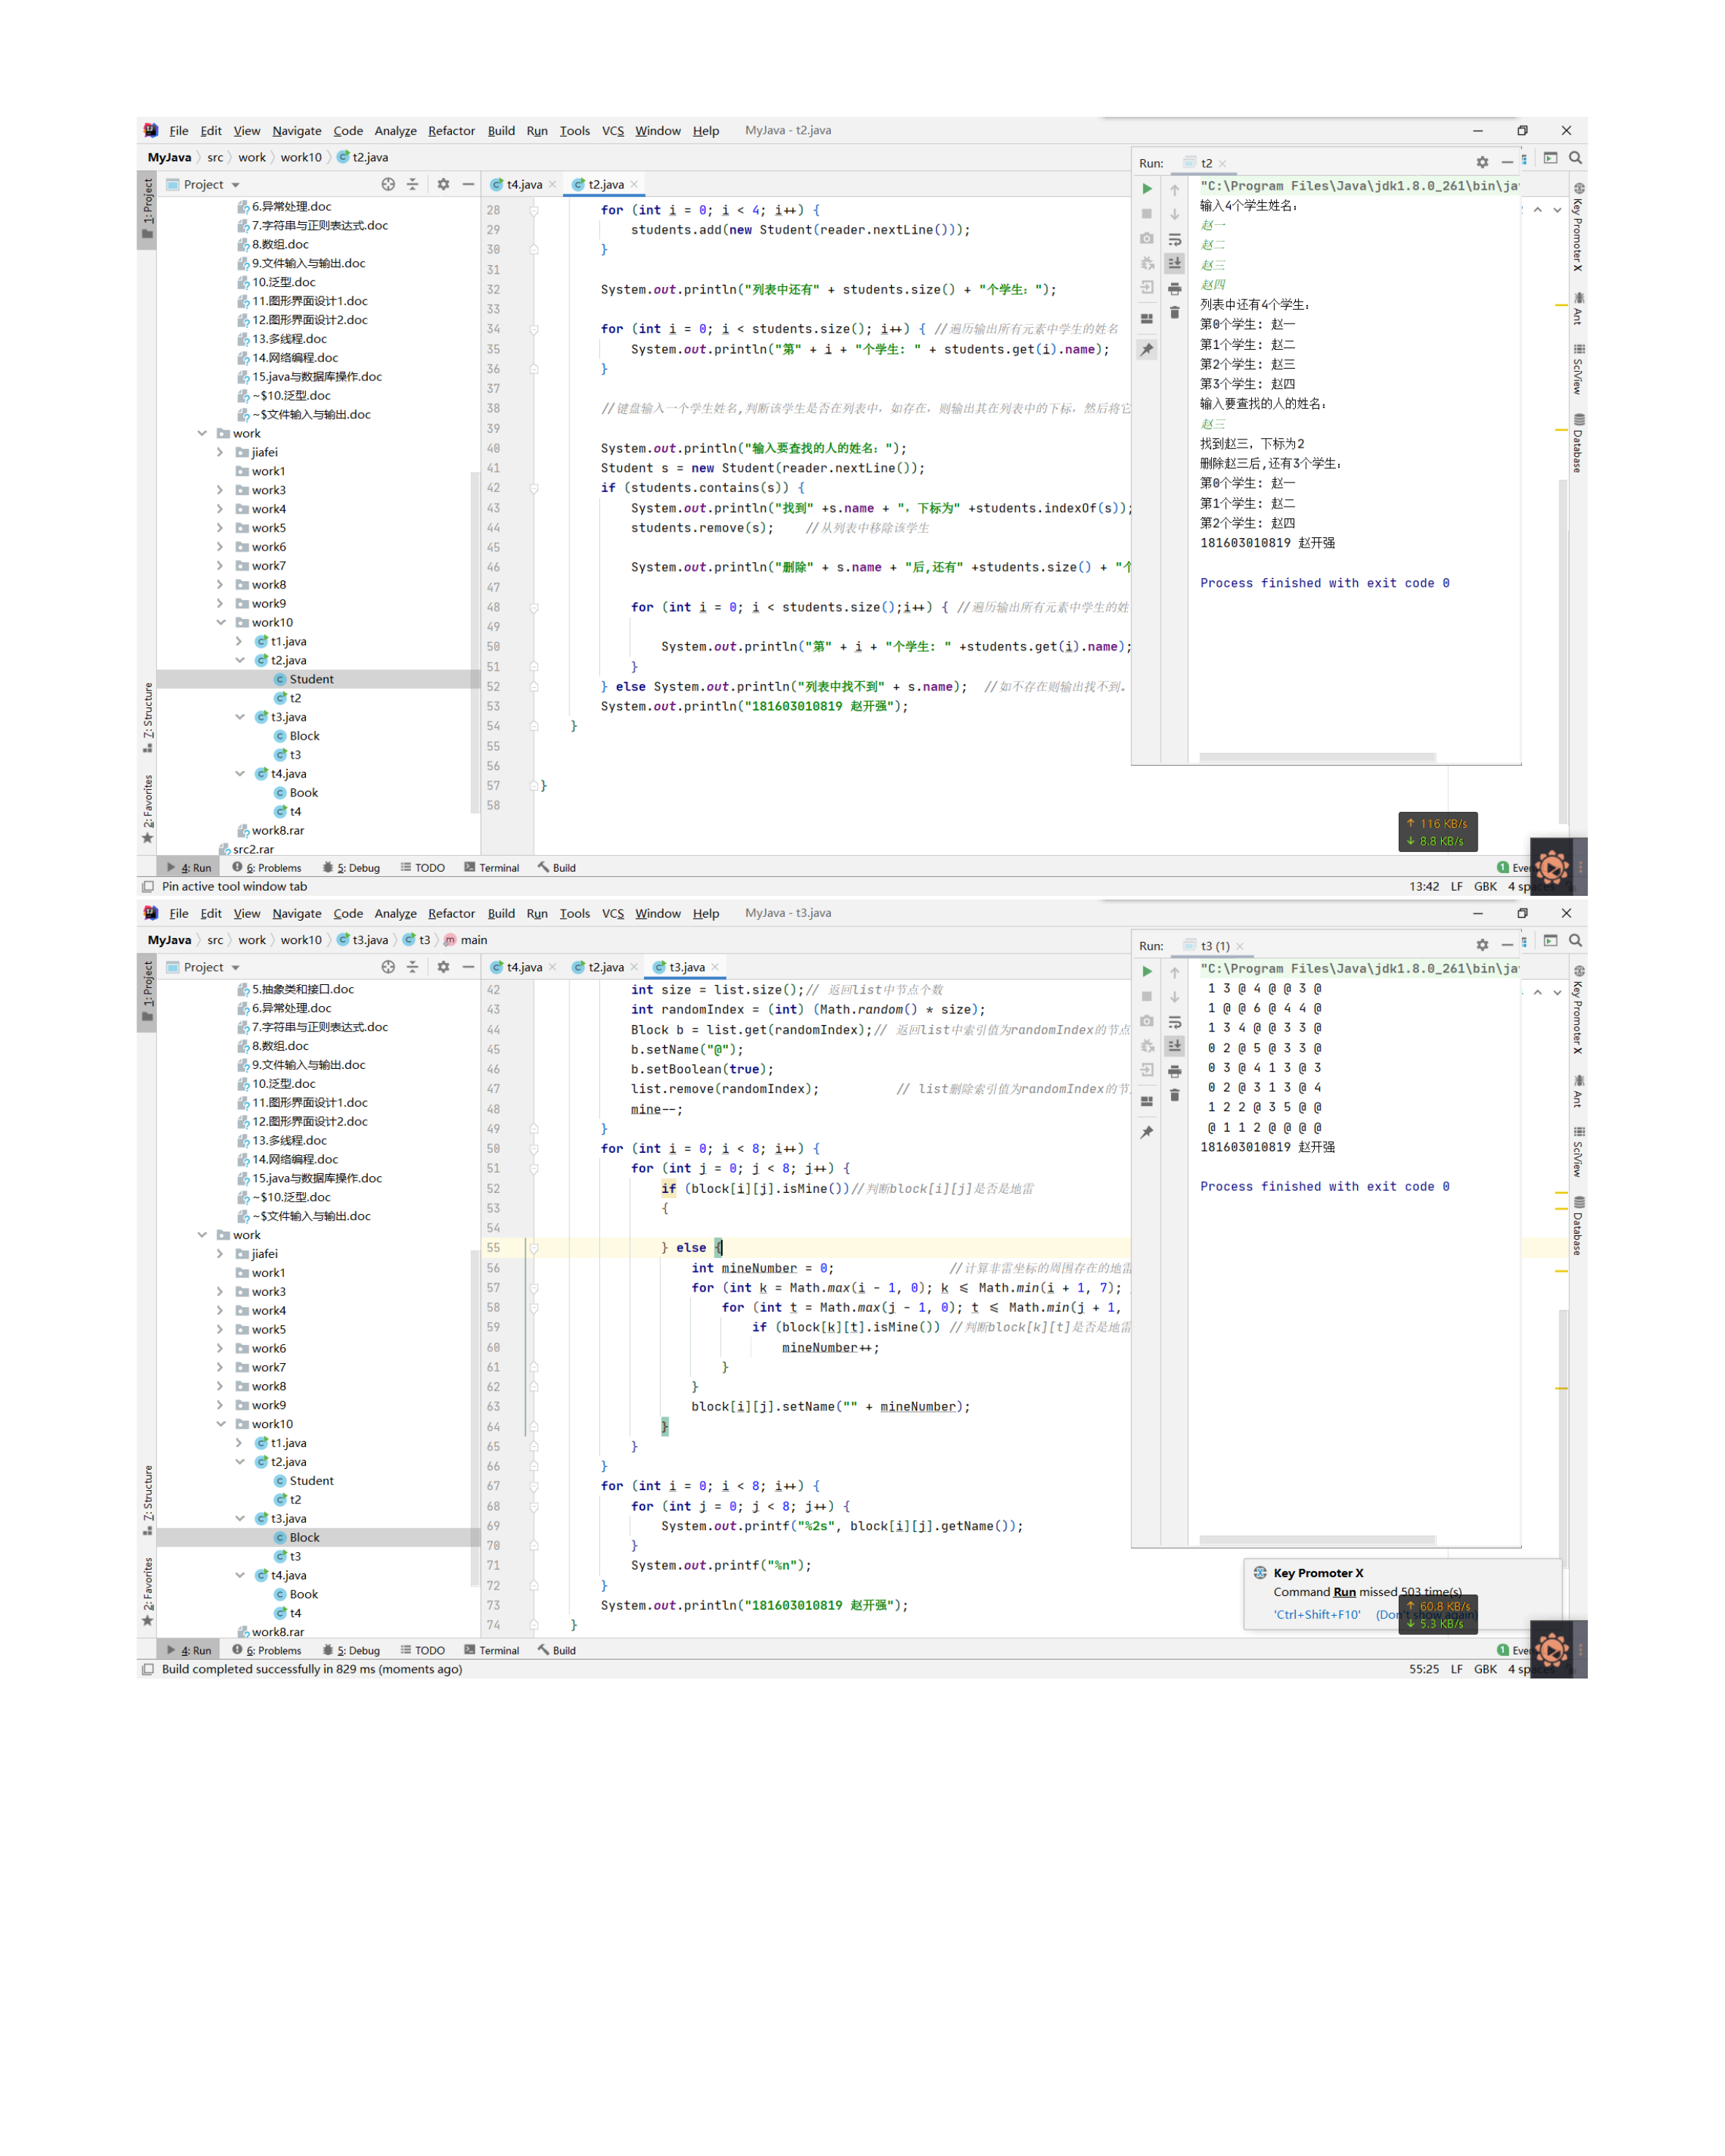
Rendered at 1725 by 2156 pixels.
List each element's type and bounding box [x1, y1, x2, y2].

picture [137, 899, 1588, 1679]
picture [137, 117, 1588, 896]
